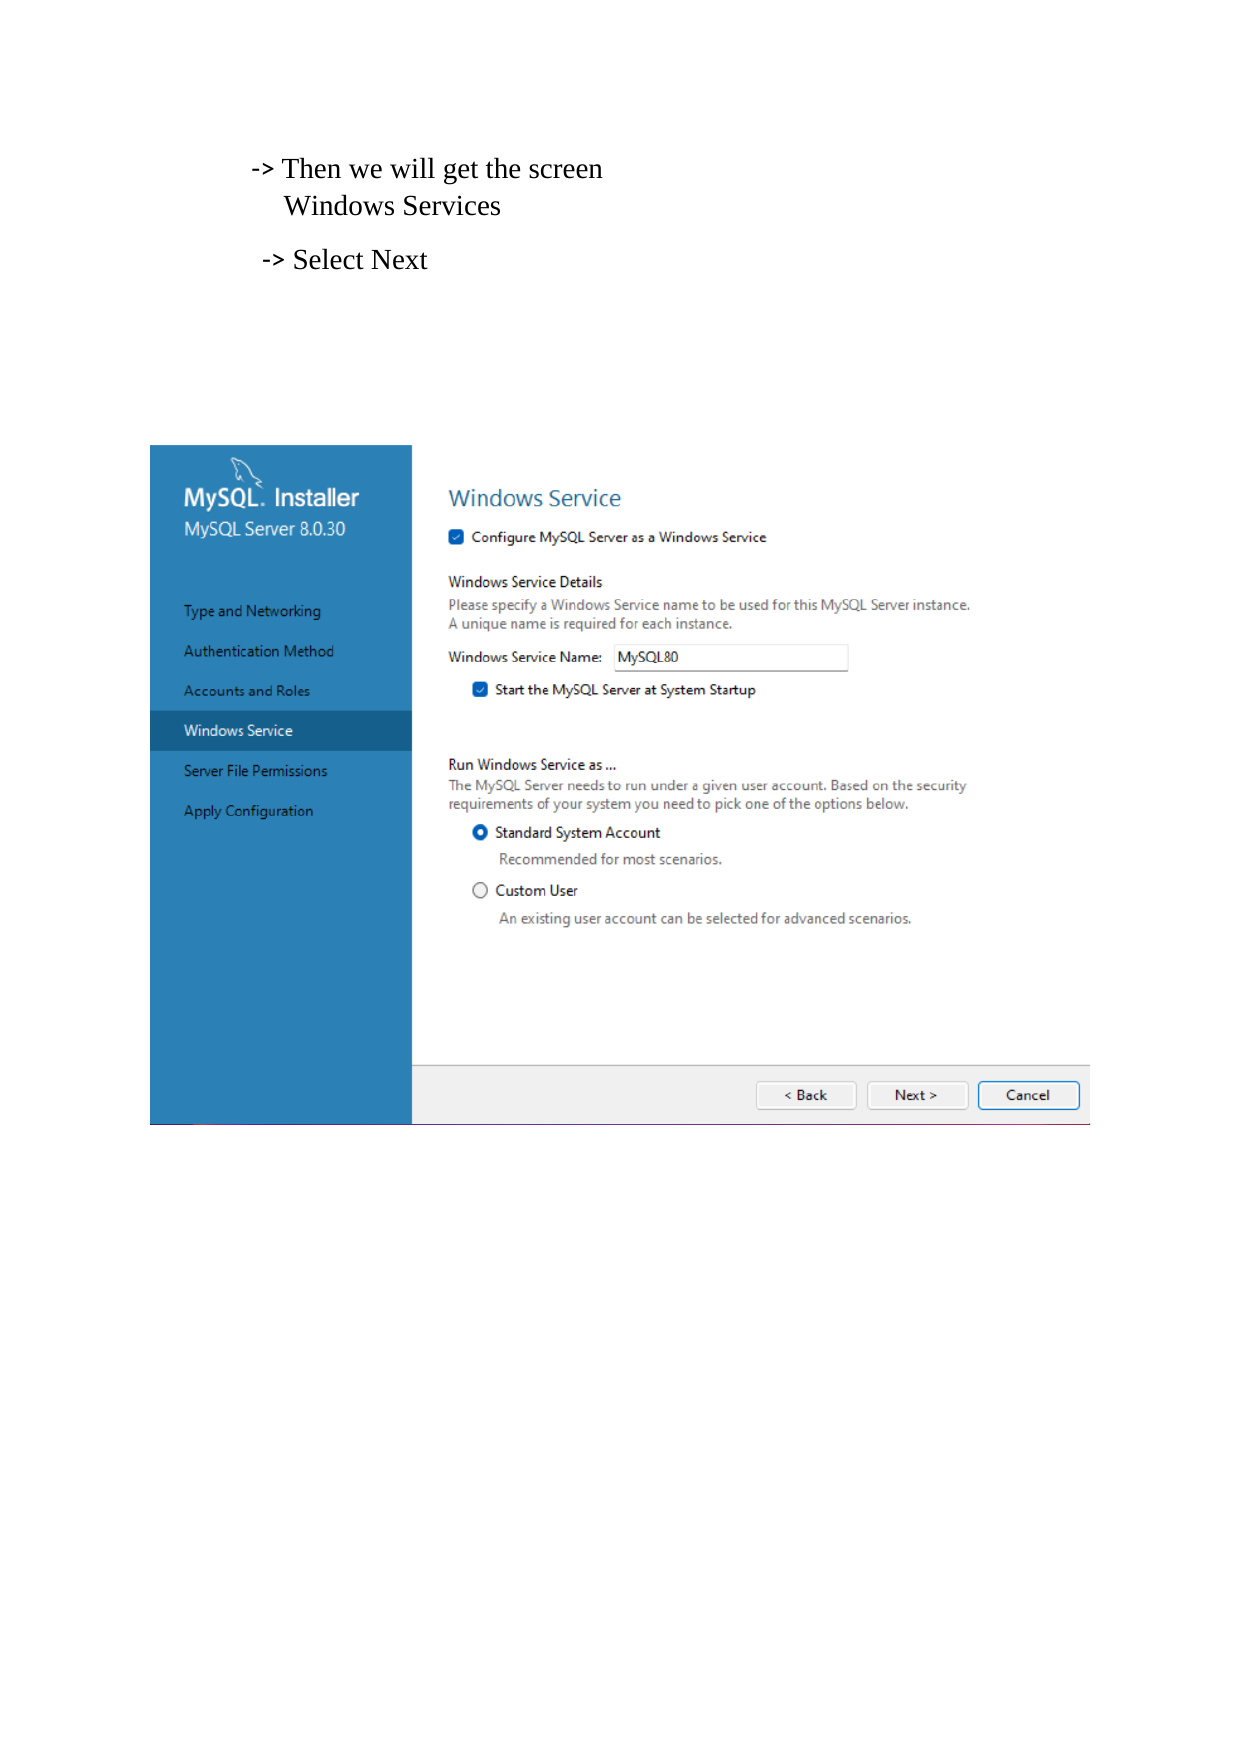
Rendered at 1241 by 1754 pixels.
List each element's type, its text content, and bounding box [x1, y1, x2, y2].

picture [150, 445, 1091, 1125]
list -> Then we will get the screen [225, 150, 1090, 186]
list Windows Services [225, 188, 1090, 222]
text -> Select Next [150, 241, 1090, 277]
